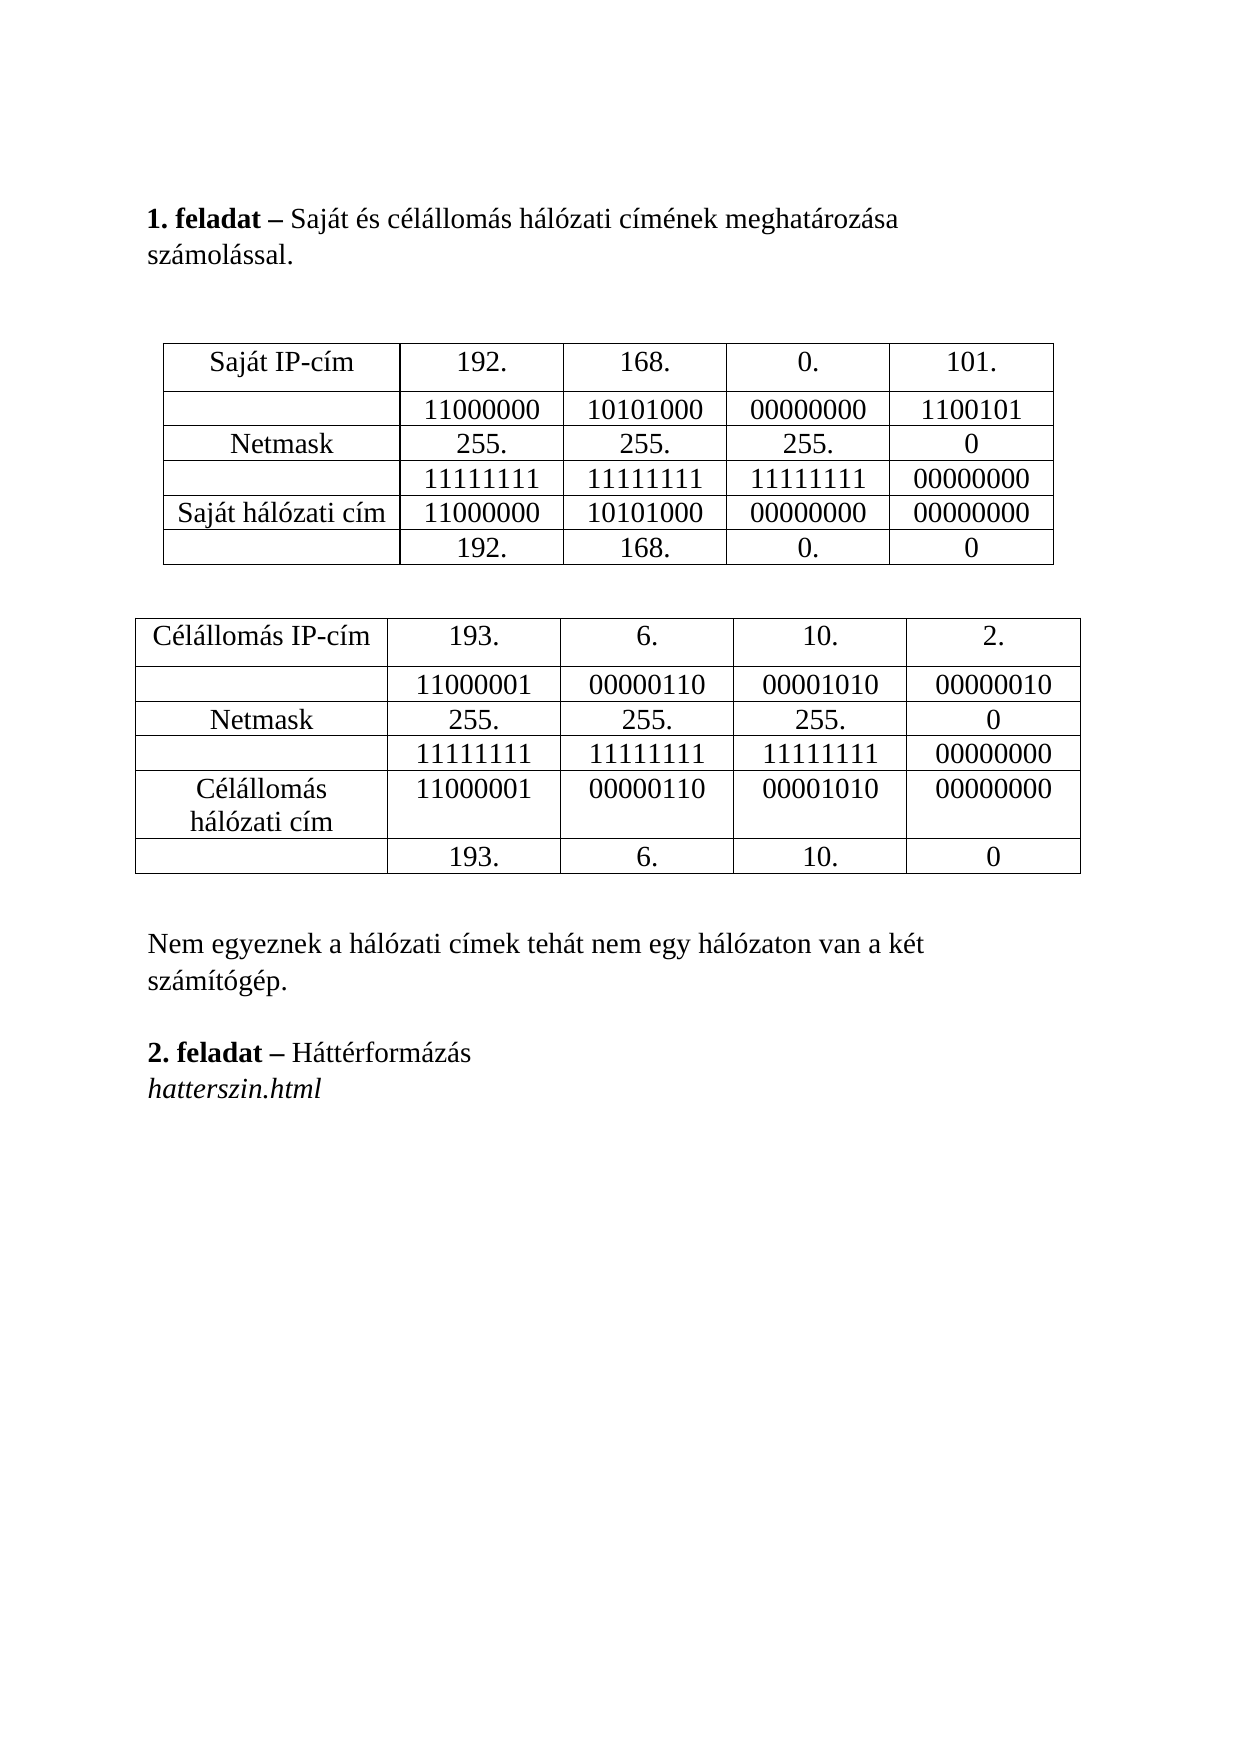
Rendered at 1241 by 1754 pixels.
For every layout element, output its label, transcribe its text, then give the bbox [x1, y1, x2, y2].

table_cell Saját hálózati cím [164, 496, 399, 529]
table_cell 11111111 [561, 736, 733, 770]
table_cell [136, 839, 387, 873]
table_cell [136, 736, 387, 770]
table_cell 0 [890, 426, 1053, 460]
table_cell 0 [890, 530, 1053, 564]
table_cell 1100101 [890, 392, 1053, 425]
table_cell 10. [734, 839, 906, 873]
table_header 0. [727, 344, 889, 391]
table_cell 00001010 [734, 667, 906, 701]
table_cell 168. [564, 530, 726, 564]
table_cell 193. [388, 839, 560, 873]
table_cell 255. [561, 702, 733, 735]
table_cell 00000000 [907, 771, 1080, 838]
table_cell Célállomás hálózati cím [136, 771, 387, 838]
table_cell [164, 530, 399, 564]
table_cell 255. [401, 426, 563, 460]
table_cell 192. [401, 530, 563, 564]
table_cell 0. [727, 530, 889, 564]
table_cell [164, 461, 399, 494]
table_cell 11000001 [388, 667, 560, 701]
table_header 101. [890, 344, 1053, 391]
table_cell [136, 667, 387, 701]
table_cell 00000000 [890, 461, 1053, 494]
table_cell 11111111 [734, 736, 906, 770]
table_header Célállomás IP-cím [136, 619, 387, 666]
table_cell 00000110 [561, 771, 733, 838]
table_header 2. [907, 619, 1080, 666]
table_header 10. [734, 619, 906, 666]
table_header 193. [388, 619, 560, 666]
table_cell 00001010 [734, 771, 906, 838]
table_cell 11111111 [401, 461, 563, 494]
table_cell 11000000 [401, 496, 563, 529]
table_cell 255. [564, 426, 726, 460]
table_cell Netmask [136, 702, 387, 735]
table_cell 255. [388, 702, 560, 735]
table_cell [164, 392, 399, 425]
text 2. feladat – Háttérformázás [147, 1035, 962, 1068]
table_header 192. [401, 344, 563, 391]
table_cell 0 [907, 702, 1080, 735]
text Nem egyeznek a hálózati címek tehát nem egy hálózaton van a két számítógép. [147, 926, 962, 996]
table_cell 00000000 [727, 392, 889, 425]
table_header 168. [564, 344, 726, 391]
table_cell 6. [561, 839, 733, 873]
table_cell 00000010 [907, 667, 1080, 701]
table_cell 0 [907, 839, 1080, 873]
table_cell 11111111 [388, 736, 560, 770]
table_cell 00000110 [561, 667, 733, 701]
table_cell 00000000 [907, 736, 1080, 770]
table_cell 00000000 [727, 496, 889, 529]
text hatterszin.html [147, 1071, 962, 1104]
table_cell 11111111 [564, 461, 726, 494]
table_cell 00000000 [890, 496, 1053, 529]
table_cell 11000000 [401, 392, 563, 425]
table_cell 11000001 [388, 771, 560, 838]
table_header Saját IP-cím [164, 344, 399, 391]
table_cell Netmask [164, 426, 399, 460]
table_cell 255. [734, 702, 906, 735]
text 1. feladat – Saját és célállomás hálózati címének meghatározása számolással. [146, 201, 962, 271]
table_header 6. [561, 619, 733, 666]
table_cell 255. [727, 426, 889, 460]
table_cell 11111111 [727, 461, 889, 494]
table_cell 10101000 [564, 392, 726, 425]
table_cell 10101000 [564, 496, 726, 529]
